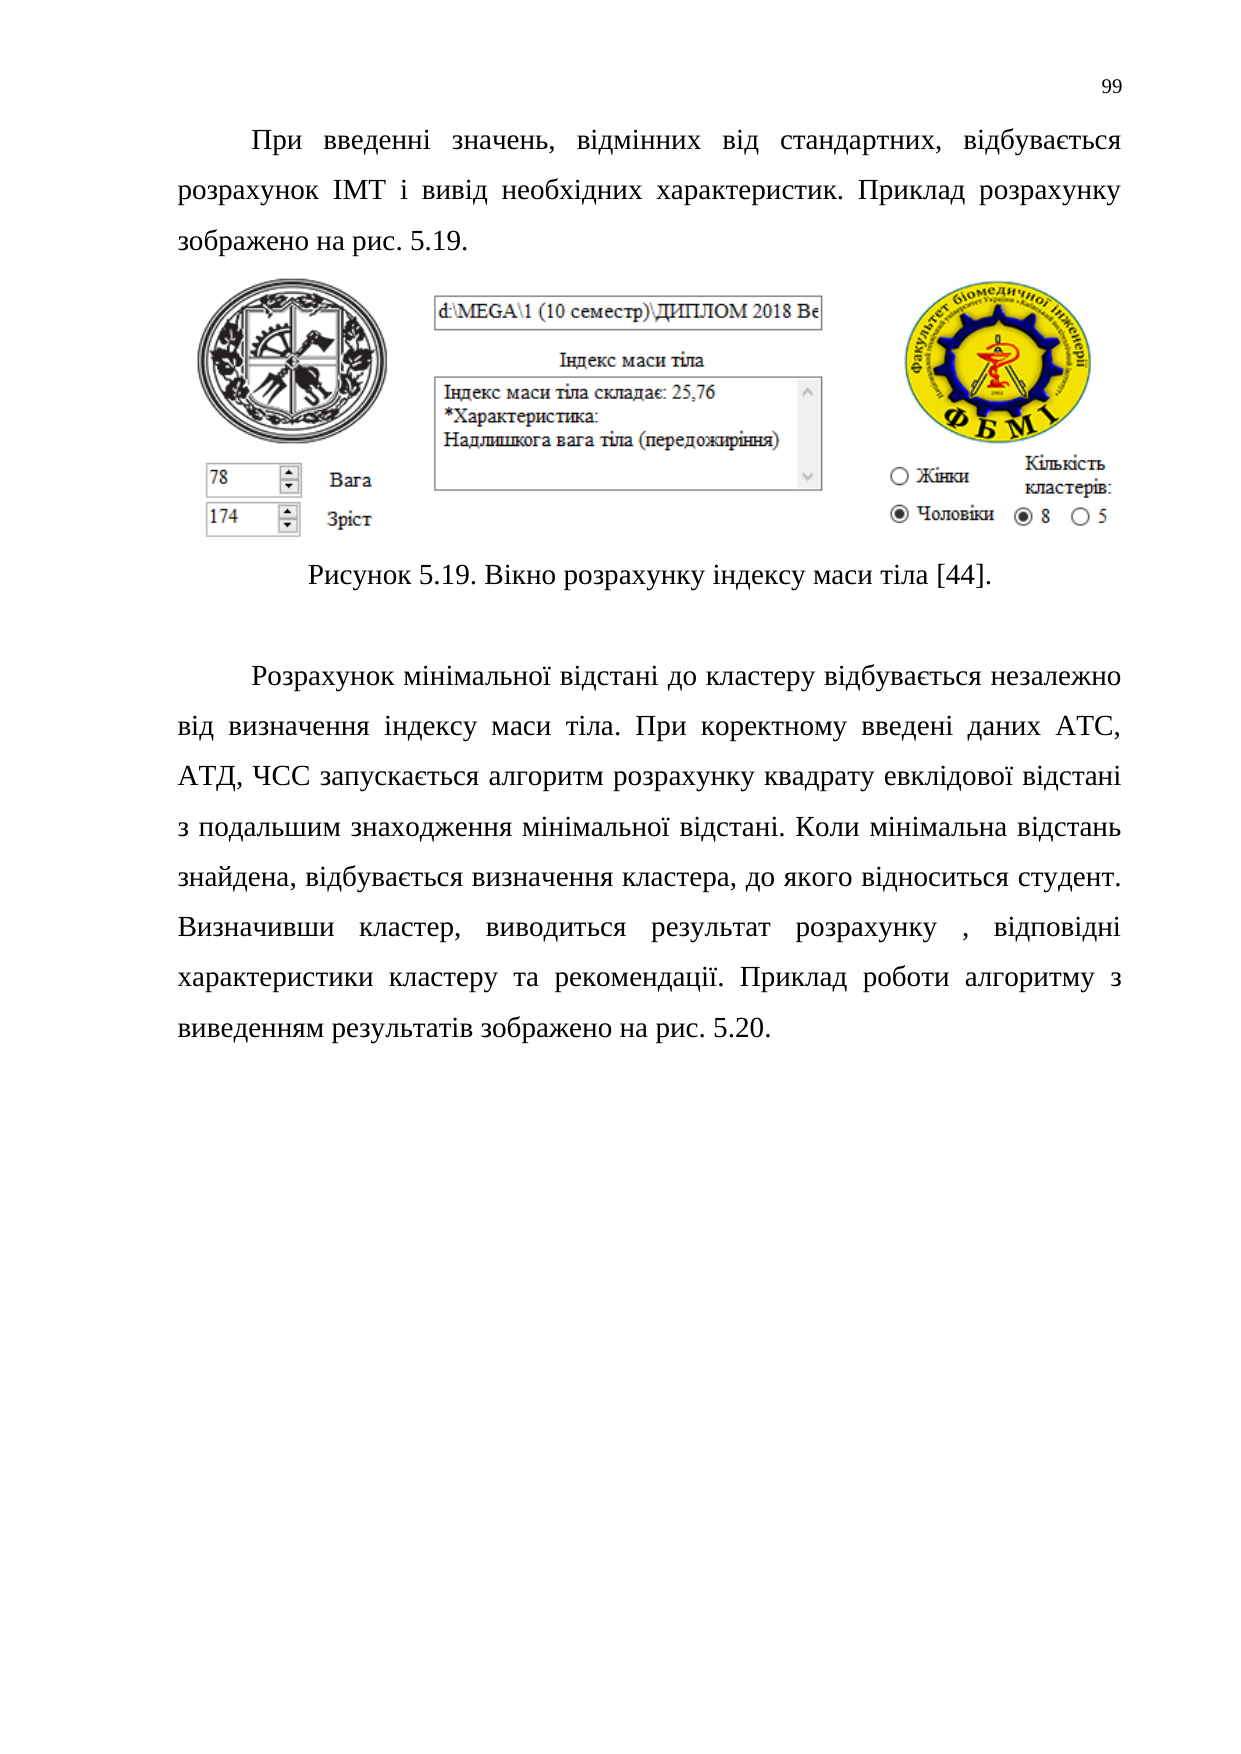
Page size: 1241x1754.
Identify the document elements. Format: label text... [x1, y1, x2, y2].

text При введенні значень, відмінних від стандартних, відбувається розрахунок ІМТ і вивід необхідних характеристик. Приклад розрахунку зображено на рис. 5.19. [177, 122, 1122, 256]
text Розрахунок мінімальної відстані до кластеру відбувається незалежно від визначення індексу маси тіла. При коректному введені даних АТС, АТД, ЧСС запускається алгоритм розрахунку квадрату евклідової відстані з подальшим знаходження мінімальної відстані. Коли мінімальна відстань знайдена, відбувається визначення кластера, до якого відноситься студент. Визначивши кластер, виводиться результат розрахунку , відповідні характеристики кластеру та рекомендації. Приклад роботи алгоритму з виведенням результатів зображено на рис. 5.20. [177, 658, 1122, 1043]
picture [177, 272, 1123, 544]
text Рисунок 5.19. Вікно розрахунку індексу маси тіла [44]. [177, 557, 1122, 591]
